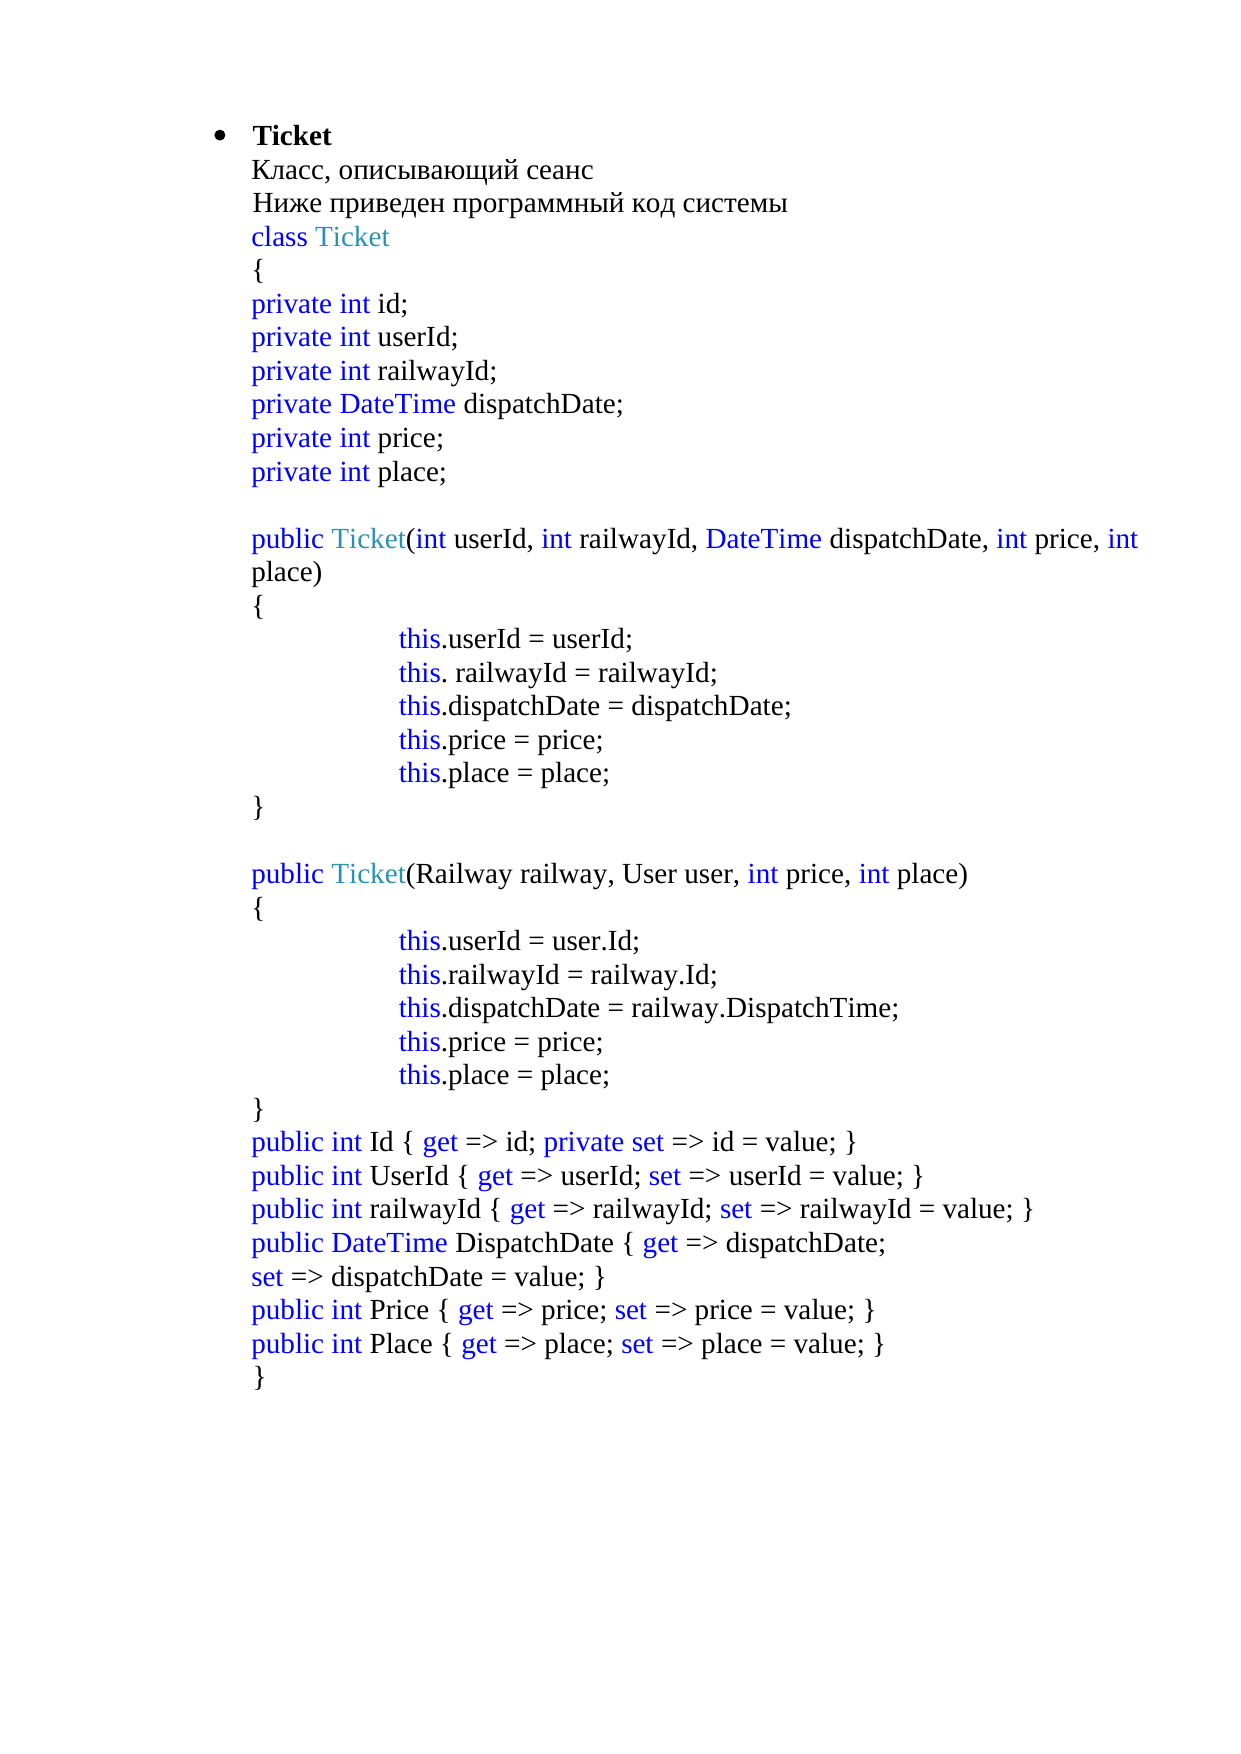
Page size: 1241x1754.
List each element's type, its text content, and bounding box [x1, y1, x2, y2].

text this.dispatchDate = railway.DispatchTime; [177, 990, 1152, 1024]
text public int UserId { get => userId; set => userId = value; } [177, 1158, 1152, 1192]
text this.dispatchDate = dispatchDate; [177, 688, 1152, 722]
text this.userId = userId; [177, 621, 1152, 655]
text this.userId = user.Id; [177, 923, 1152, 957]
text this.price = price; [177, 1024, 1152, 1057]
list } [252, 1359, 1152, 1393]
text private int userId; [177, 319, 1152, 353]
text public Ticket(Railway railway, User user, int price, int place) [177, 856, 1152, 890]
text } [177, 1091, 1152, 1124]
text Класс, описывающий сеанс [215, 152, 1152, 185]
text public DateTime DispatchDate { get => dispatchDate; set => dispatchDate = value; } [251, 1225, 1152, 1292]
text this.price = price; [177, 722, 1152, 756]
list Ticket [215, 118, 1152, 152]
text public Ticket(int userId, int railwayId, DateTime dispatchDate, int price, int place) [251, 521, 1152, 588]
text public int Price { get => price; set => price = value; } [177, 1292, 1152, 1326]
text this. railwayId = railwayId; [177, 655, 1152, 688]
text { [177, 588, 1152, 621]
text private int id; [177, 286, 1152, 319]
text { [177, 890, 1152, 923]
text } [177, 789, 1152, 823]
text this.railwayId = railway.Id; [177, 957, 1152, 990]
text this.place = place; [177, 756, 1152, 789]
text public int Place { get => place; set => place = value; } [177, 1326, 1152, 1359]
text { [177, 252, 1152, 286]
text class Ticket [177, 219, 1152, 252]
text public int railwayId { get => railwayId; set => railwayId = value; } [177, 1192, 1152, 1225]
text this.place = place; [177, 1057, 1152, 1091]
text private int price; [177, 420, 1152, 454]
list Ниже приведен программный код системы [252, 185, 1152, 219]
text private int place; [177, 454, 1152, 487]
text private int railwayId; [177, 353, 1152, 387]
text public int Id { get => id; private set => id = value; } [177, 1124, 1152, 1158]
text private DateTime dispatchDate; [177, 387, 1152, 420]
